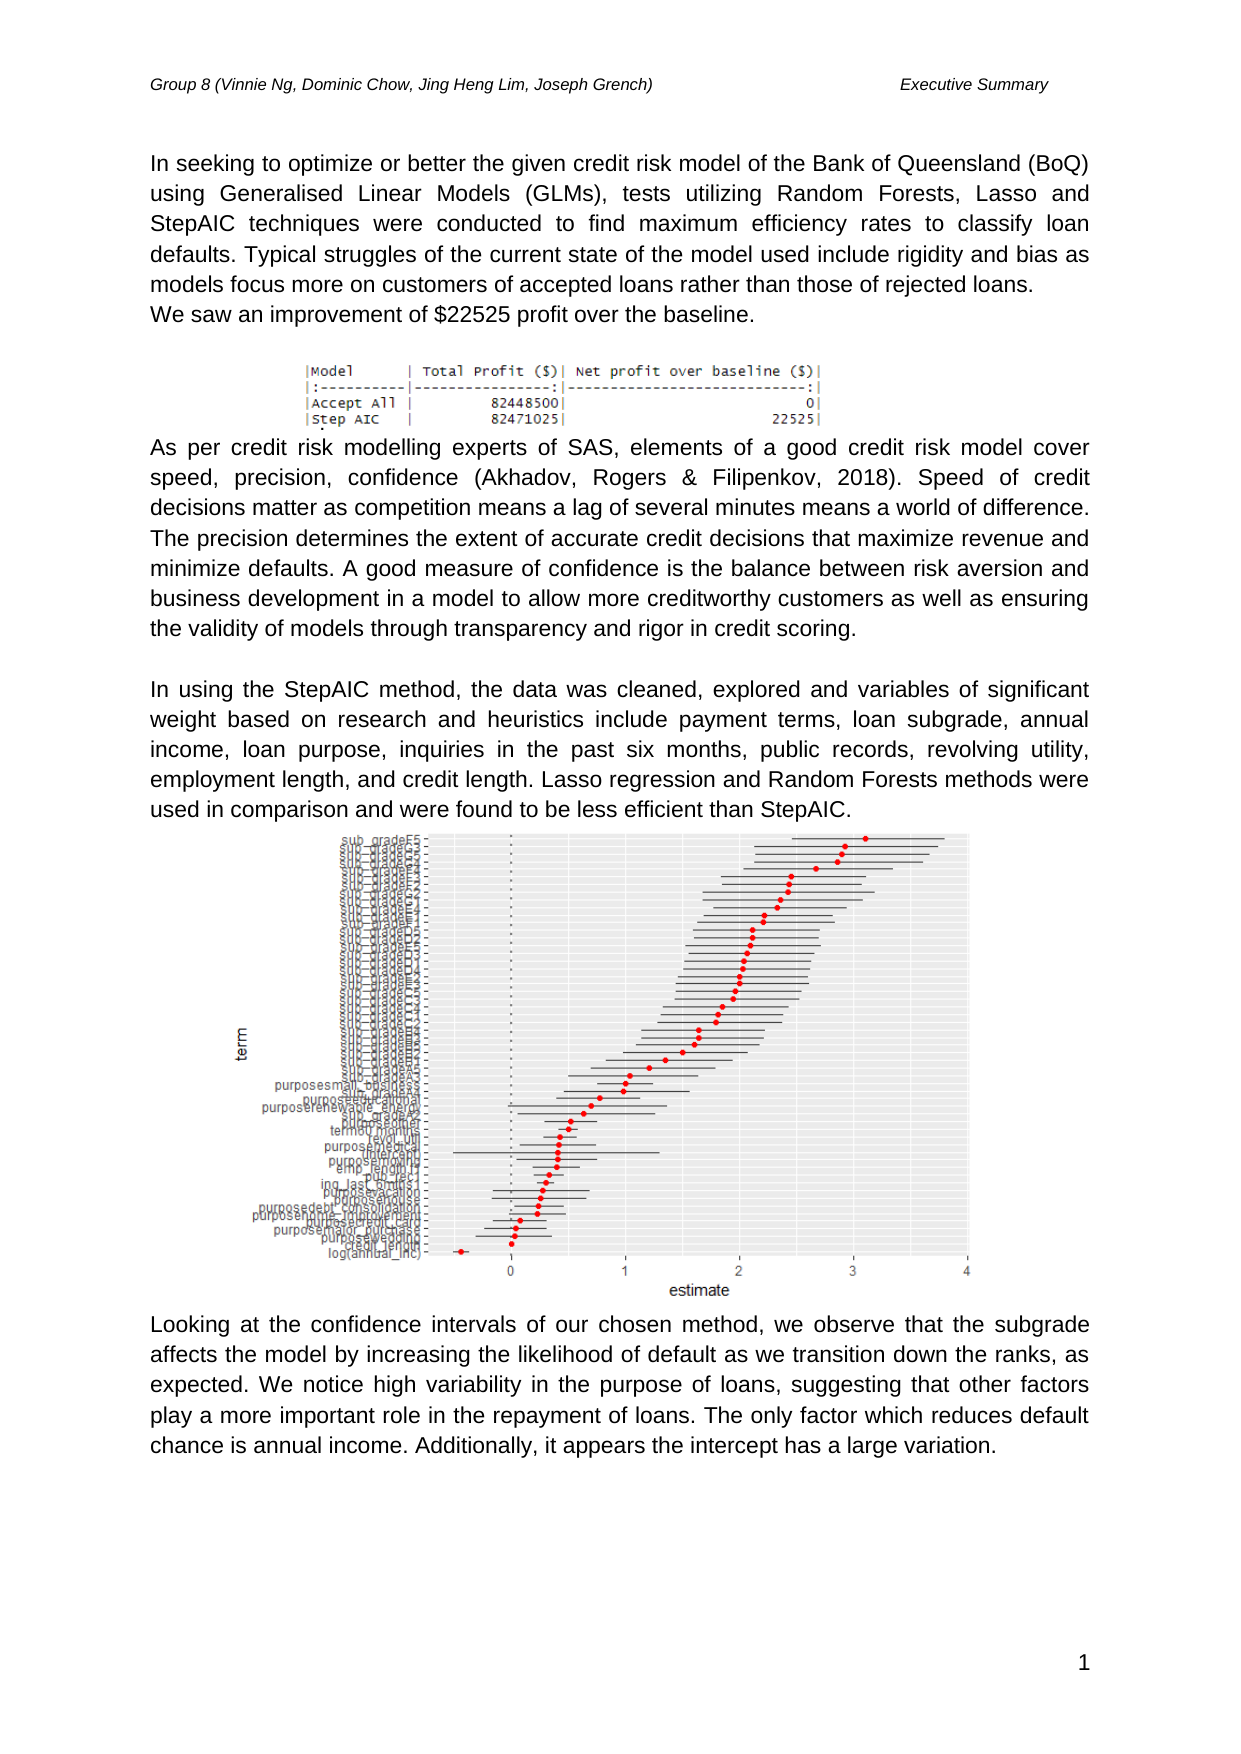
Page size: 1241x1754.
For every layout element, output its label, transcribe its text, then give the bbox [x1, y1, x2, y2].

text As per credit risk modelling experts of SAS, elements of a good credit risk model cover speed, precision, confidence (Akhadov, Rogers & Filipenkov, 2018). Speed of credit decisions matter as competition means a lag of several minutes means a world of difference. The precision determines the extent of accurate credit decisions that maximize revenue and minimize defaults. A good measure of confidence is the balance between risk aversion and business development in a model to allow more creditworthy customers as well as ensuring the validity of models through transparency and rigor in credit scoring. [150, 434, 1090, 641]
picture [300, 361, 823, 430]
text In seeking to optimize or better the given credit risk model of the Bank of Queensland (BoQ) using Generalised Linear Models (GLMs), tests utilizing Random Forests, Lasso and StepAIC techniques were conducted to find maximum efficiency rates to classify loan defaults. Typical struggles of the current state of the model used include rigidity and bias as models focus more on customers of accepted loans rather than those of rejected loans. [150, 150, 1090, 297]
picture [225, 826, 978, 1307]
text We saw an improvement of $22525 profit over the baseline. [150, 301, 1090, 327]
text Looking at the confidence intervals of our chosen method, we observe that the subgrade affects the model by increasing the likelihood of default as we transition down the ranks, as expected. We notice high variability in the purpose of loans, suggesting that other factors play a more important role in the repayment of loans. The only factor which reduces default chance is annual income. Additionally, it appears the intercept has a large variation. [150, 1311, 1090, 1458]
text In using the StepAIC method, the data was cleaned, explored and variables of significant weight based on research and heuristics include payment terms, loan subgrade, annual income, loan purpose, inquiries in the past six months, public records, revolving utility, employment length, and credit length. Lasso regression and Random Forests methods were used in comparison and were found to be less efficient than StepAIC. [150, 676, 1090, 823]
